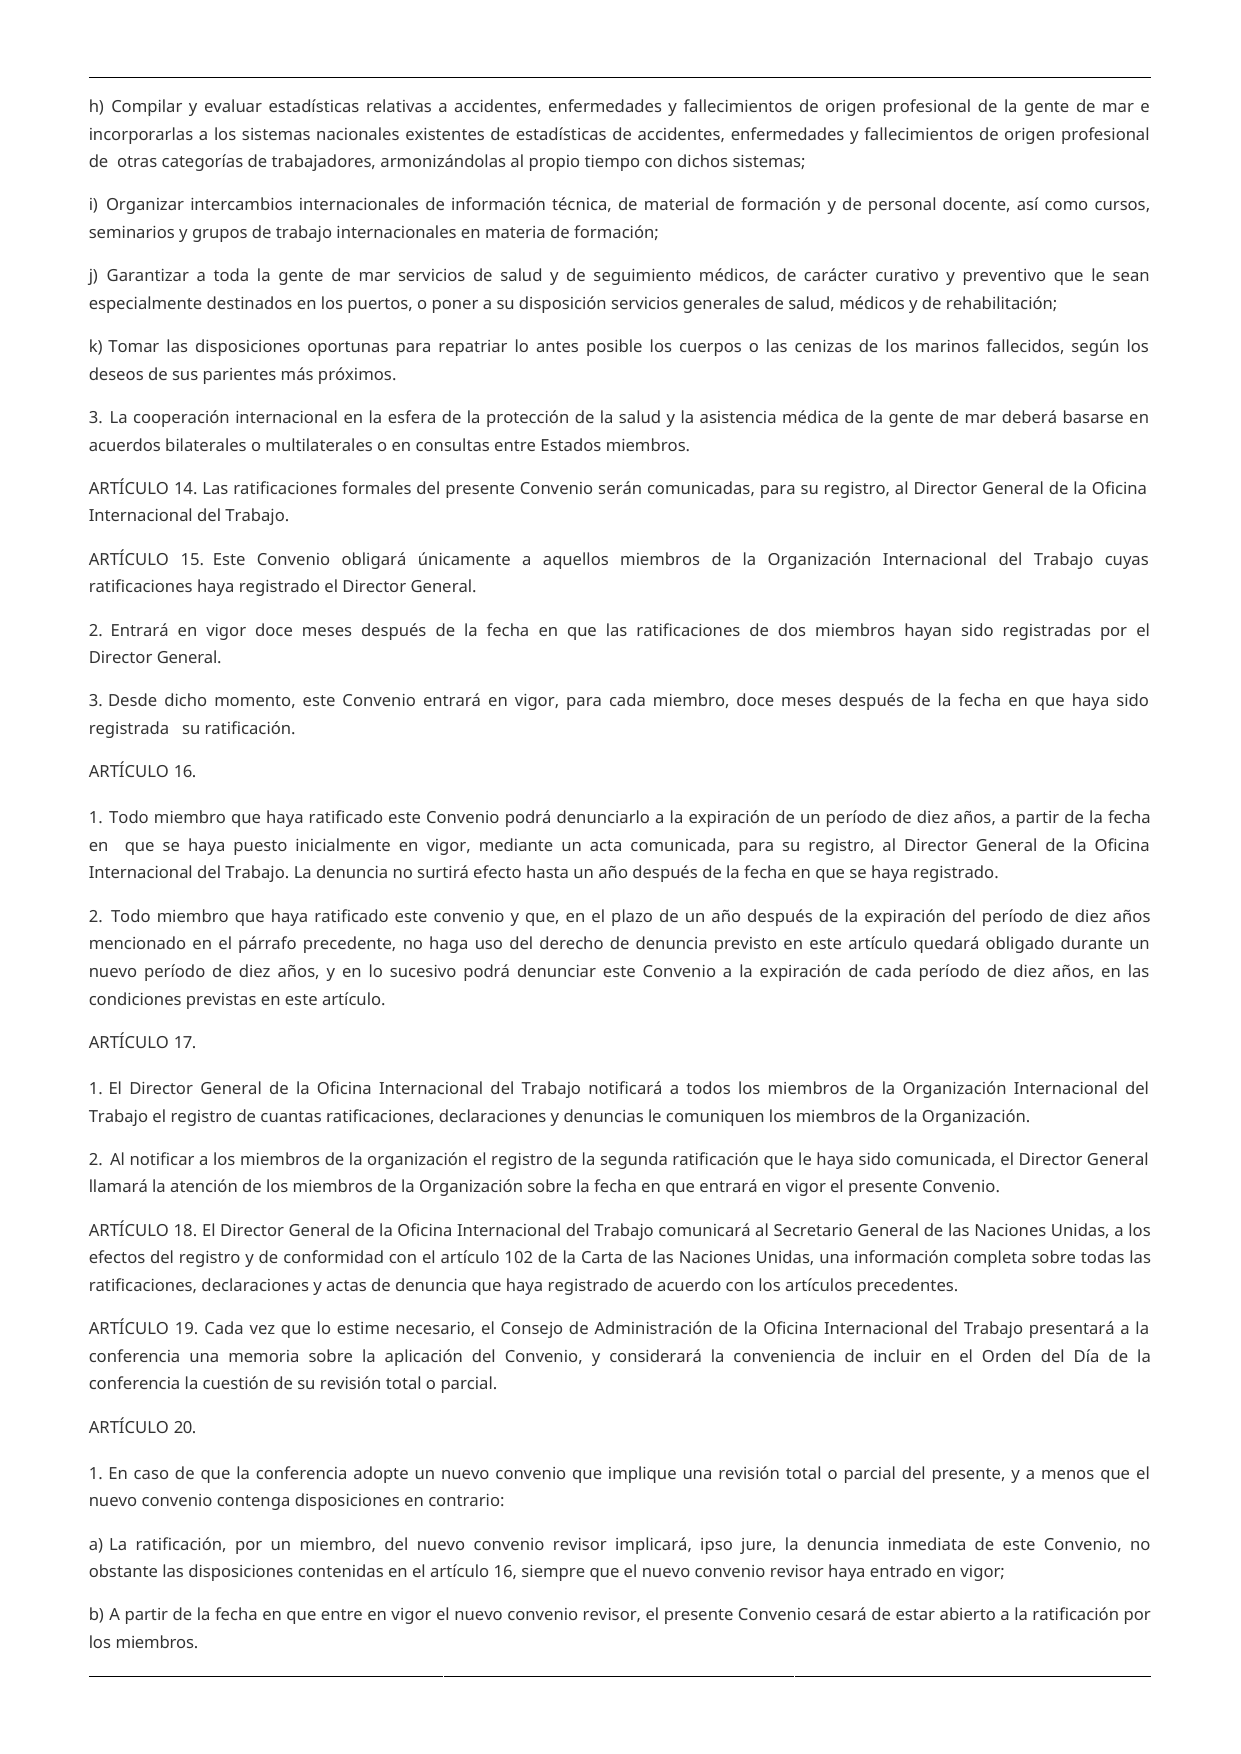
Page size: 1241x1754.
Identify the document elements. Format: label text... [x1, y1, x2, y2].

list Todo miembro que haya ratiﬁcado este Convenio podrá denunciarlo a la expiración de un período de diez años, a partir de la fecha en que se haya puesto inicialmente en vigor, mediante un acta comunicada, para su registro, al Director General de la Oﬁcina Internacional del Trabajo. La denuncia no surtirá efecto hasta un año después de la fecha en que se haya registrado. [88, 806, 1152, 884]
list El Director General de la Oﬁcina Internacional del Trabajo notiﬁcará a todos los miembros de la Organización Internacional del Trabajo el registro de cuantas ratiﬁcaciones, declaraciones y denuncias le comuniquen los miembros de la Organización. [88, 1077, 1151, 1127]
text ARTÍCULO 15. Este Convenio obligará únicamente a aquellos miembros de la Organización Internacional del Trabajo cuyas ratiﬁcaciones haya registrado el Director General. [88, 547, 1149, 598]
list En caso de que la conferencia adopte un nuevo convenio que implique una revisión total o parcial del presente, y a menos que el nuevo convenio contenga disposiciones en contrario: [88, 1461, 1152, 1512]
list Entrará en vigor doce meses después de la fecha en que las ratiﬁcaciones de dos miembros hayan sido registradas por el Director General. [88, 618, 1151, 668]
list La cooperación internacional en la esfera de la protección de la salud y la asistencia médica de la gente de mar deberá basarse en acuerdos bilaterales o multilaterales o en consultas entre Estados miembros. [88, 406, 1152, 456]
list Desde dicho momento, este Convenio entrará en vigor, para cada miembro, doce meses después de la fecha en que haya sido registrada su ratiﬁcación. [88, 689, 1152, 739]
text ARTÍCULO 14. Las ratiﬁcaciones formales del presente Convenio serán comunicadas, para su registro, al Director General de la Oﬁcina Internacional del Trabajo. [88, 476, 1149, 527]
list Todo miembro que haya ratiﬁcado este convenio y que, en el plazo de un año después de la expiración del período de diez años mencionado en el párrafo precedente, no haga uso del derecho de denuncia previsto en este artículo quedará obligado durante un nuevo período de diez años, y en lo sucesivo podrá denunciar este Convenio a la expiración de cada período de diez años, en las condiciones previstas en este artículo. [88, 904, 1152, 1010]
text ARTÍCULO 19. Cada vez que lo estime necesario, el Consejo de Administración de la Oﬁcina Internacional del Trabajo presentará a la conferencia una memoria sobre la aplicación del Convenio, y considerará la conveniencia de incluir en el Orden del Día de la conferencia la cuestión de su revisión total o parcial. [88, 1317, 1152, 1395]
subtitle ARTÍCULO 17. [88, 1031, 1163, 1053]
subtitle ARTÍCULO 16. [88, 760, 1163, 782]
subtitle ARTÍCULO 20. [88, 1415, 1163, 1438]
list Garantizar a toda la gente de mar servicios de salud y de seguimiento médicos, de carácter curativo y preventivo que le sean especialmente destinados en los puertos, o poner a su disposición servicios generales de salud, médicos y de rehabilitación; [88, 264, 1152, 314]
list Compilar y evaluar estadísticas relativas a accidentes, enfermedades y fallecimientos de origen profesional de la gente de mar e incorporarlas a los sistemas nacionales existentes de estadísticas de accidentes, enfermedades y fallecimientos de origen profesional de otras categorías de trabajadores, armonizándolas al propio tiempo con dichos sistemas; [88, 94, 1152, 172]
text ARTÍCULO 18. El Director General de la Oﬁcina Internacional del Trabajo comunicará al Secretario General de las Naciones Unidas, a los efectos del registro y de conformidad con el artículo 102 de la Carta de las Naciones Unidas, una información completa sobre todas las ratiﬁcaciones, declaraciones y actas de denuncia que haya registrado de acuerdo con los artículos precedentes. [88, 1218, 1152, 1296]
list Al notiﬁcar a los miembros de la organización el registro de la segunda ratiﬁcación que le haya sido comunicada, el Director General llamará la atención de los miembros de la Organización sobre la fecha en que entrará en vigor el presente Convenio. [88, 1147, 1152, 1198]
list La ratiﬁcación, por un miembro, del nuevo convenio revisor implicará, ipso jure, la denuncia inmediata de este Convenio, no obstante las disposiciones contenidas en el artículo 16, siempre que el nuevo convenio revisor haya entrado en vigor; [88, 1532, 1152, 1582]
list Tomar las disposiciones oportunas para repatriar lo antes posible los cuerpos o las cenizas de los marinos fallecidos, según los deseos de sus parientes más próximos. [88, 335, 1152, 385]
list A partir de la fecha en que entre en vigor el nuevo convenio revisor, el presente Convenio cesará de estar abierto a la ratiﬁcación por los miembros. [88, 1603, 1152, 1653]
list Organizar intercambios internacionales de información técnica, de material de formación y de personal docente, así como cursos, seminarios y grupos de trabajo internacionales en materia de formación; [88, 193, 1152, 243]
